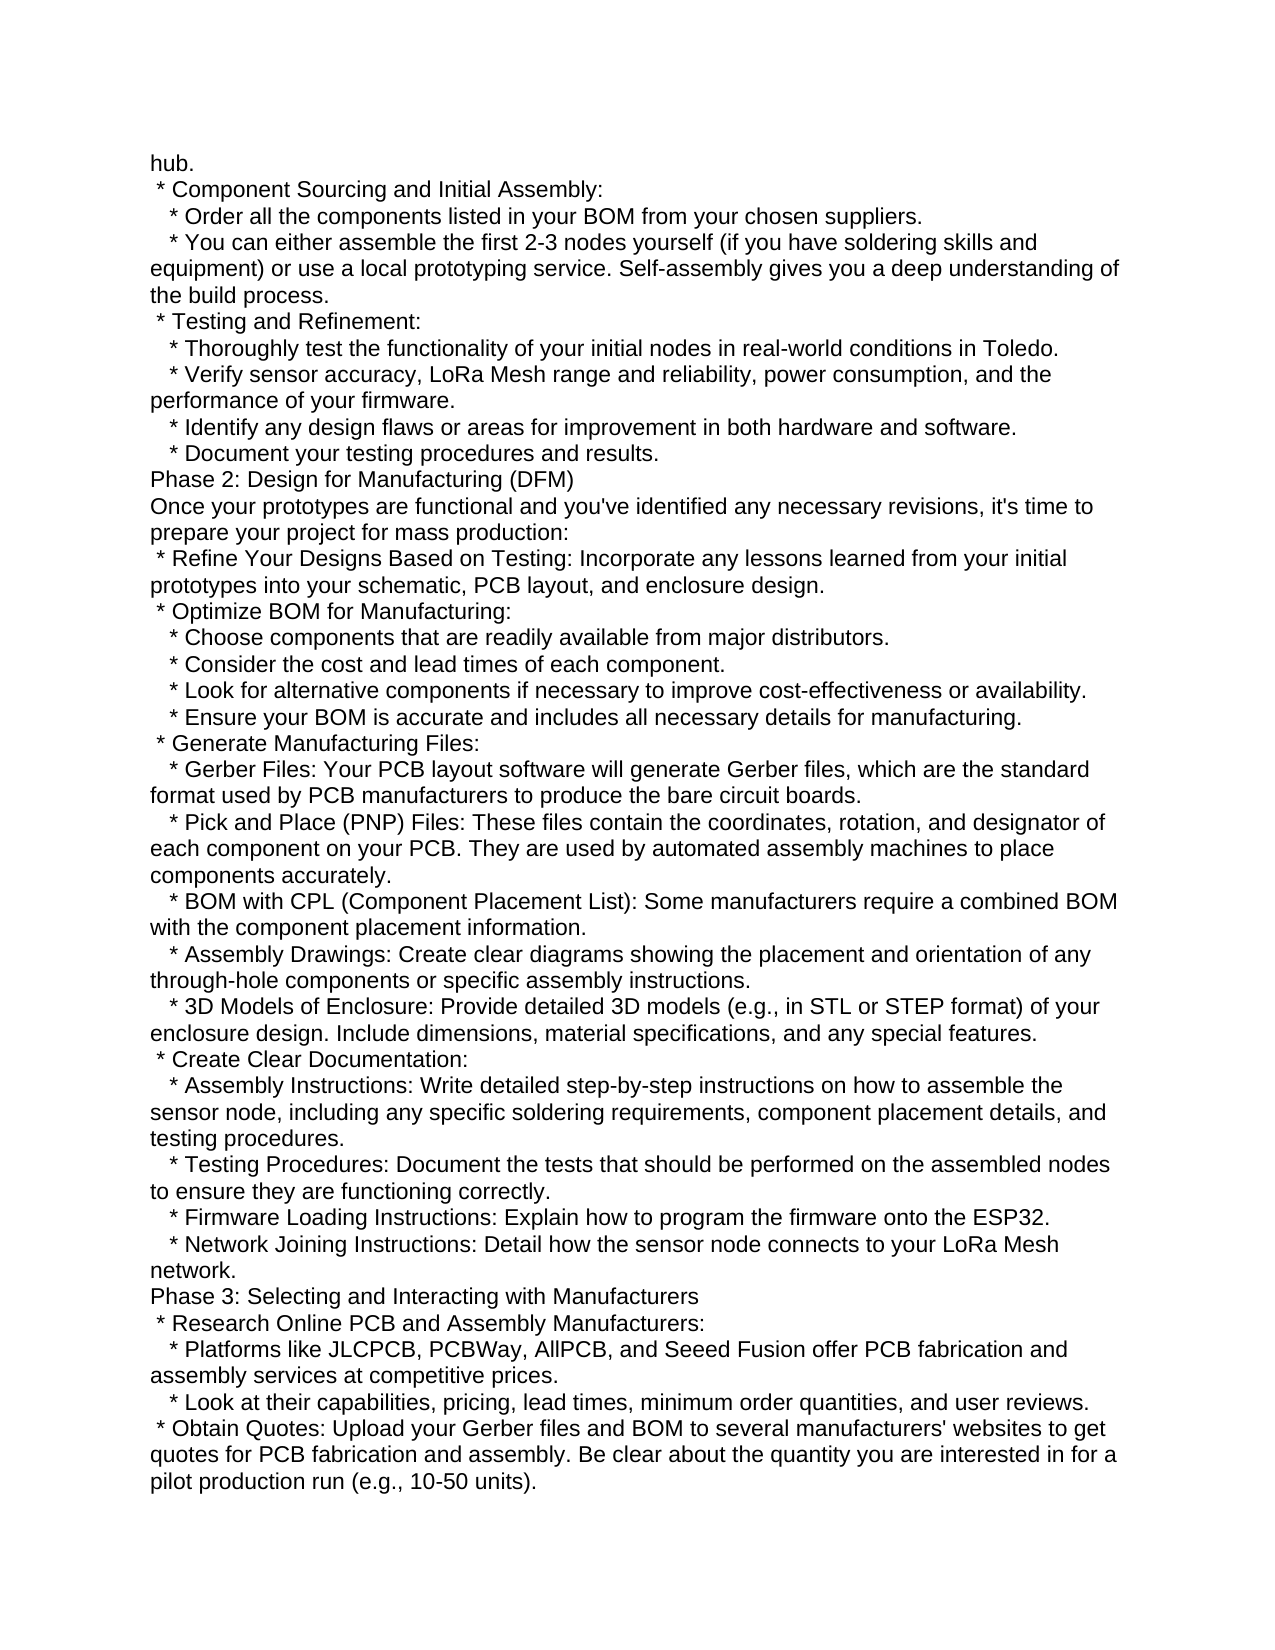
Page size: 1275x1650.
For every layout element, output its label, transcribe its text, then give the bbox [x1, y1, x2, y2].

text * Component Sourcing and Initial Assembly: [150, 176, 1125, 203]
text * Look for alternative components if necessary to improve cost-effectiveness or availability. [150, 677, 1125, 703]
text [150, 150, 1125, 176]
text Phase 3: Selecting and Interacting with Manufacturers [150, 1283, 1125, 1309]
text * Create Clear Documentation: [150, 1046, 1125, 1072]
text * Pick and Place (PNP) Files: These files contain the coordinates, rotation, and designator of each component on your PCB. They are used by automated assembly machines to place components accurately. [150, 809, 1125, 888]
text * Gerber Files: Your PCB layout software will generate Gerber files, which are the standard format used by PCB manufacturers to produce the bare circuit boards. [150, 756, 1125, 809]
text * Assembly Instructions: Write detailed step-by-step instructions on how to assemble the sensor node, including any specific soldering requirements, component placement details, and testing procedures. [150, 1072, 1125, 1151]
text * Network Joining Instructions: Detail how the sensor node connects to your LoRa Mesh network. [150, 1231, 1125, 1283]
text * Obtain Quotes: Upload your Gerber files and BOM to several manufacturers' websites to get quotes for PCB fabrication and assembly. Be clear about the quantity you are interested in for a pilot production run (e.g., 10-50 units). [150, 1415, 1125, 1494]
text * Platforms like JLCPCB, PCBWay, AllPCB, and Seeed Fusion offer PCB fabrication and assembly services at competitive prices. [150, 1336, 1125, 1389]
text * Refine Your Designs Based on Testing: Incorporate any lessons learned from your initial prototypes into your schematic, PCB layout, and enclosure design. [150, 545, 1125, 598]
text * Verify sensor accuracy, LoRa Mesh range and reliability, power consumption, and the performance of your firmware. [150, 361, 1125, 413]
text * Thoroughly test the functionality of your initial nodes in real-world conditions in Toledo. [150, 334, 1125, 361]
text * Testing Procedures: Document the tests that should be performed on the assembled nodes to ensure they are functioning correctly. [150, 1151, 1125, 1204]
text * Document your testing procedures and results. [150, 440, 1125, 466]
text * Generate Manufacturing Files: [150, 730, 1125, 756]
text * Choose components that are readily available from major distributors. [150, 624, 1125, 651]
text * Testing and Refinement: [150, 308, 1125, 334]
text * Ensure your BOM is accurate and includes all necessary details for manufacturing. [150, 703, 1125, 730]
text * Look at their capabilities, pricing, lead times, minimum order quantities, and user reviews. [150, 1389, 1125, 1415]
text * BOM with CPL (Component Placement List): Some manufacturers require a combined BOM with the component placement information. [150, 888, 1125, 941]
text Phase 2: Design for Manufacturing (DFM) [150, 466, 1125, 493]
text * Identify any design flaws or areas for improvement in both hardware and software. [150, 413, 1125, 440]
text * 3D Models of Enclosure: Provide detailed 3D models (e.g., in STL or STEP format) of your enclosure design. Include dimensions, material specifications, and any special features. [150, 993, 1125, 1046]
text * Optimize BOM for Manufacturing: [150, 598, 1125, 624]
text * Firmware Loading Instructions: Explain how to program the firmware onto the ESP32. [150, 1204, 1125, 1231]
text * Research Online PCB and Assembly Manufacturers: [150, 1309, 1125, 1336]
text * You can either assemble the first 2-3 nodes yourself (if you have soldering skills and equipment) or use a local prototyping service. Self-assembly gives you a deep understanding of the build process. [150, 229, 1125, 308]
text * Order all the components listed in your BOM from your chosen suppliers. [150, 203, 1125, 229]
text Once your prototypes are functional and you've identified any necessary revisions, it's time to prepare your project for mass production: [150, 493, 1125, 545]
text * Assembly Drawings: Create clear diagrams showing the placement and orientation of any through-hole components or specific assembly instructions. [150, 941, 1125, 993]
text * Consider the cost and lead times of each component. [150, 651, 1125, 677]
